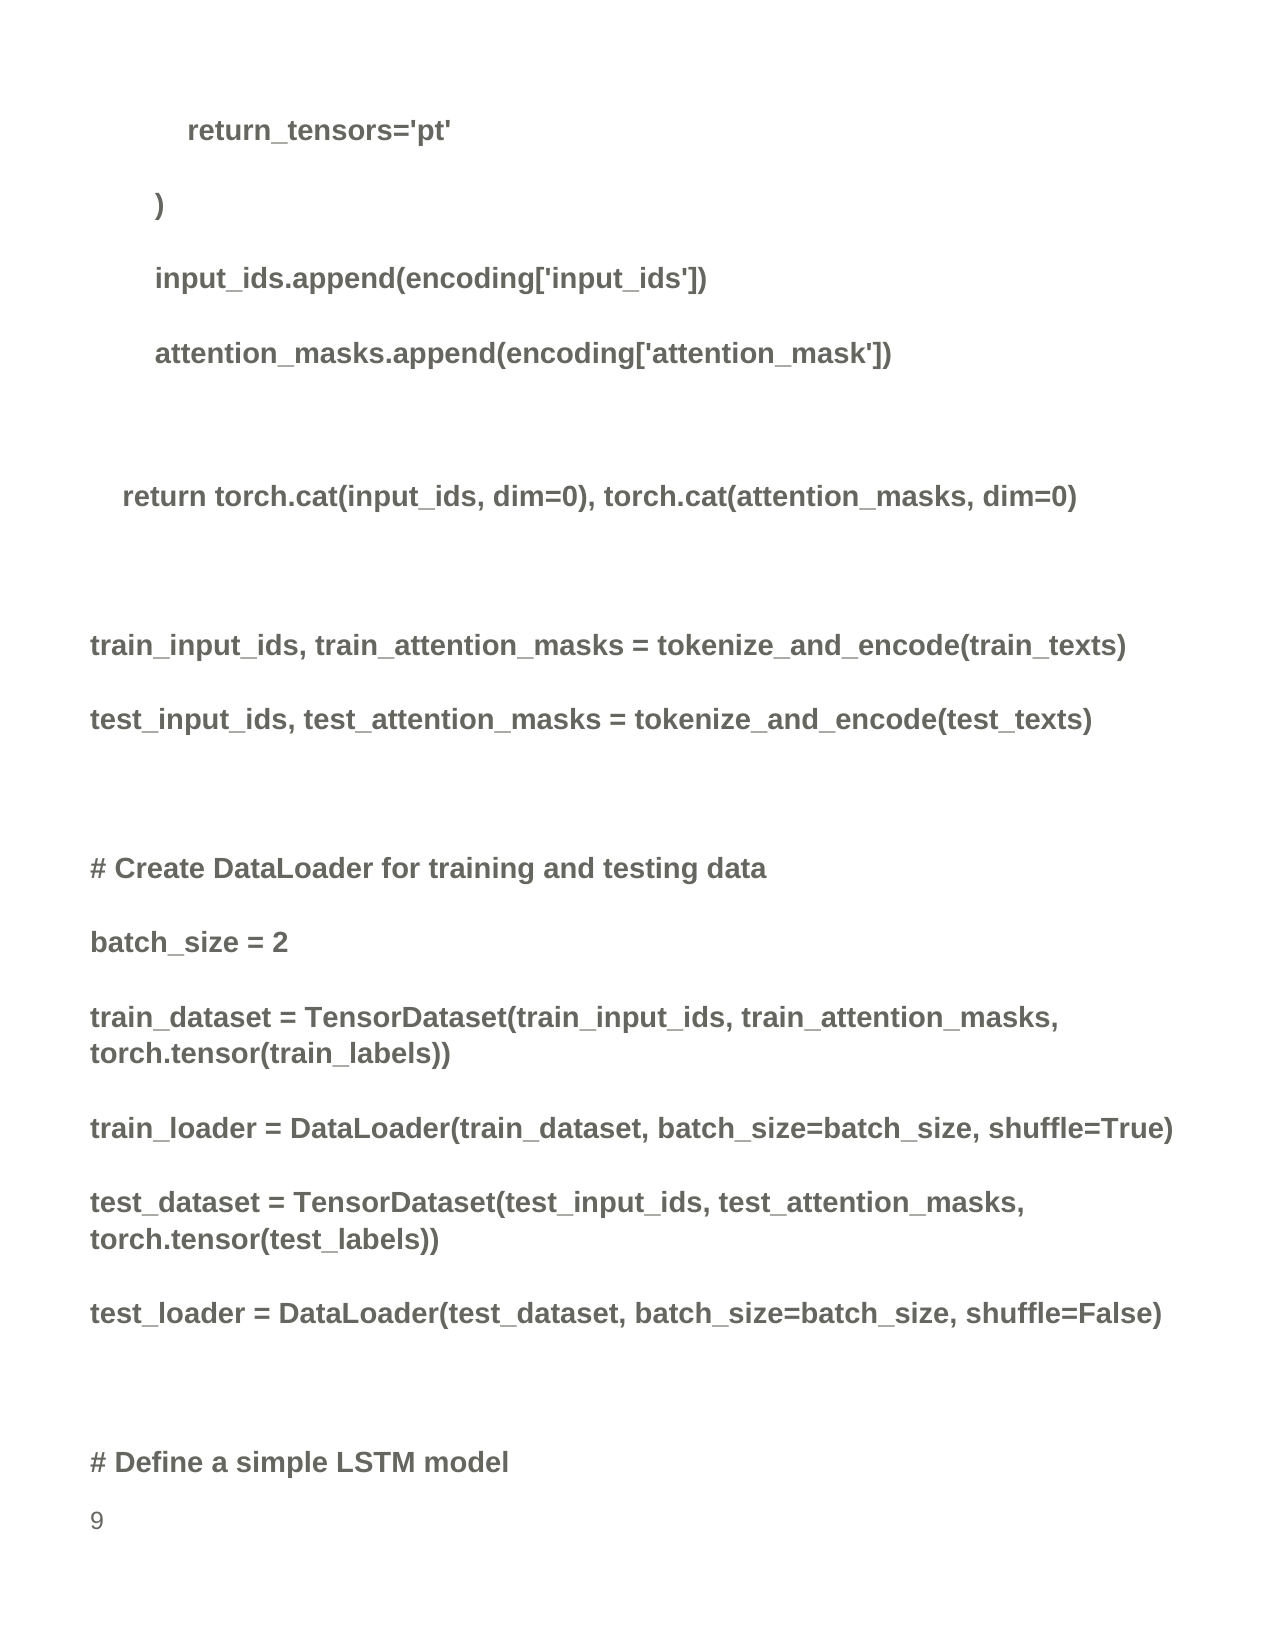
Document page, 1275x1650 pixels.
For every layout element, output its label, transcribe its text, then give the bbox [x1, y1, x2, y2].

text ) [90, 187, 1185, 220]
text test_loader = DataLoader(test_dataset, batch_size=batch_size, shuffle=False) [90, 1297, 1185, 1330]
text test_dataset = TensorDataset(test_input_ids, test_attention_masks, torch.tensor(test_labels)) [90, 1185, 1185, 1256]
text train_input_ids, train_attention_masks = tokenize_and_encode(train_texts) [90, 628, 1185, 661]
text input_ids.append(encoding['input_ids']) [90, 261, 1185, 295]
text return_tensors='pt' [90, 112, 1185, 146]
text # Create DataLoader for training and testing data [90, 851, 1185, 884]
text train_loader = DataLoader(train_dataset, batch_size=batch_size, shuffle=True) [90, 1111, 1185, 1144]
text test_input_ids, test_attention_masks = tokenize_and_encode(test_texts) [90, 702, 1185, 736]
text train_dataset = TensorDataset(train_input_ids, train_attention_masks, torch.tensor(train_labels)) [90, 1000, 1185, 1070]
text batch_size = 2 [90, 925, 1185, 959]
text return torch.cat(input_ids, dim=0), torch.cat(attention_masks, dim=0) [90, 479, 1185, 513]
text # Define a simple LSTM model [90, 1445, 1185, 1479]
text attention_masks.append(encoding['attention_mask']) [90, 336, 1185, 369]
